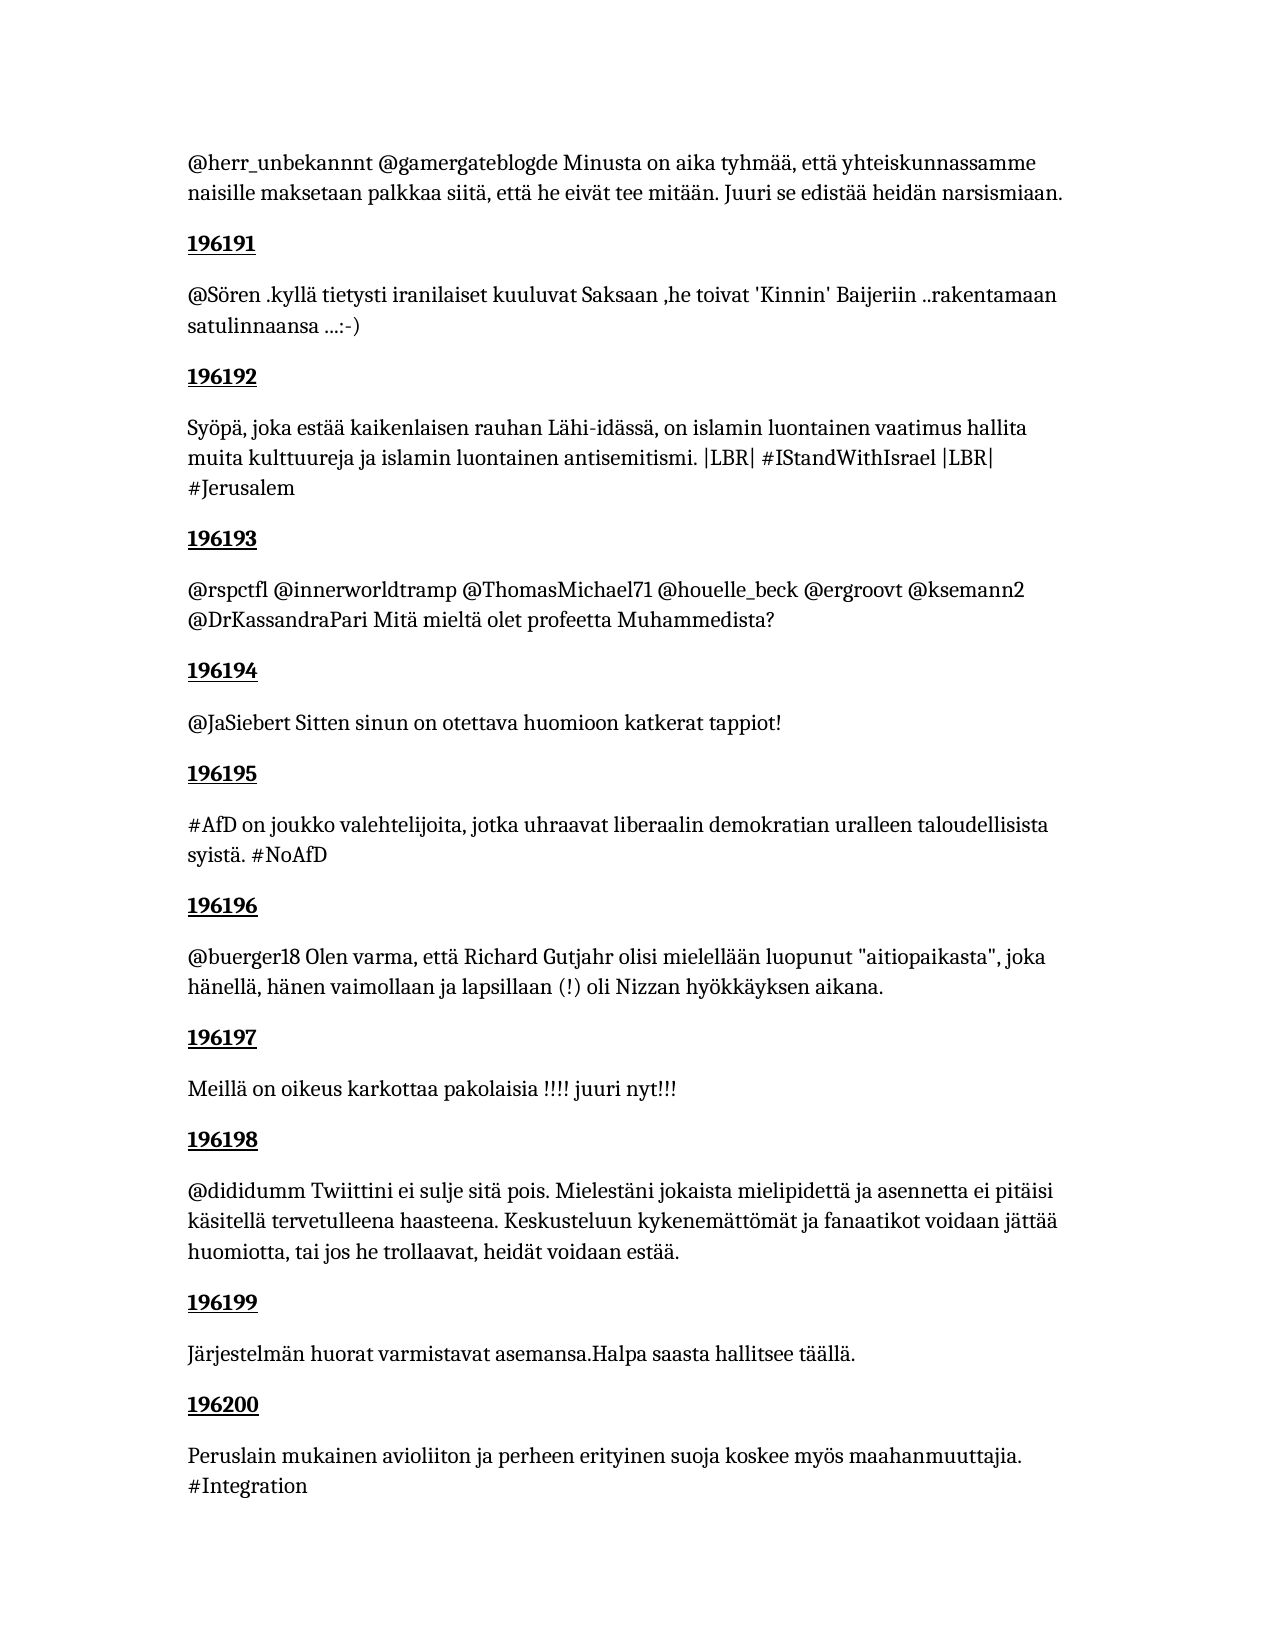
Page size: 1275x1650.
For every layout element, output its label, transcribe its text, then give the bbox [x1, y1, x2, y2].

text 196199 [187, 1289, 1087, 1316]
text 196197 [187, 1025, 1087, 1051]
text 196196 [187, 893, 1087, 919]
text Meillä on oikeus karkottaa pakolaisia !!!! juuri nyt!!! [187, 1076, 1087, 1102]
text 196194 [187, 658, 1087, 685]
text 196198 [187, 1127, 1087, 1153]
text Järjestelmän huorat varmistavat asemansa.Halpa saasta hallitsee täällä. [187, 1341, 1087, 1367]
text @rspctfl @innerworldtramp @ThomasMichael71 @houelle_beck @ergroovt @ksemann2 @DrKassandraPari Mitä mieltä olet profeetta Muhammedista? [187, 577, 1087, 634]
text @JaSiebert Sitten sinun on otettava huomioon katkerat tappiot! [187, 709, 1087, 736]
text 196193 [187, 526, 1087, 552]
text 196195 [187, 760, 1087, 787]
text Syöpä, joka estää kaikenlaisen rauhan Lähi-idässä, on islamin luontainen vaatimus hallita muita kulttuureja ja islamin luontainen antisemitismi. |LBR| #IStandWithIsrael |LBR| #Jerusalem [187, 414, 1087, 501]
text @herr_unbekannnt @gamergateblogde Minusta on aika tyhmää, että yhteiskunnassamme naisille maksetaan palkkaa siitä, että he eivät tee mitään. Juuri se edistää heidän narsismiaan. [187, 150, 1087, 207]
text Peruslain mukainen avioliiton ja perheen erityinen suoja koskee myös maahanmuuttajia. #Integration [187, 1443, 1087, 1499]
text 196191 [187, 231, 1087, 258]
text 196200 [187, 1392, 1087, 1418]
text @buerger18 Olen varma, että Richard Gutjahr olisi mielellään luopunut "aitiopaikasta", joka hänellä, hänen vaimollaan ja lapsillaan (!) oli Nizzan hyökkäyksen aikana. [187, 944, 1087, 1000]
text @Sören .kyllä tietysti iranilaiset kuuluvat Saksaan ,he toivat 'Kinnin' Baijeriin ..rakentamaan satulinnaansa ...:-) [187, 282, 1087, 339]
text 196192 [187, 363, 1087, 390]
text #AfD on joukko valehtelijoita, jotka uhraavat liberaalin demokratian uralleen taloudellisista syistä. #NoAfD [187, 811, 1087, 868]
text @dididumm Twiittini ei sulje sitä pois. Mielestäni jokaista mielipidettä ja asennetta ei pitäisi käsitellä tervetulleena haasteena. Keskusteluun kykenemättömät ja fanaatikot voidaan jättää huomiotta, tai jos he trollaavat, heidät voidaan estää. [187, 1178, 1087, 1265]
